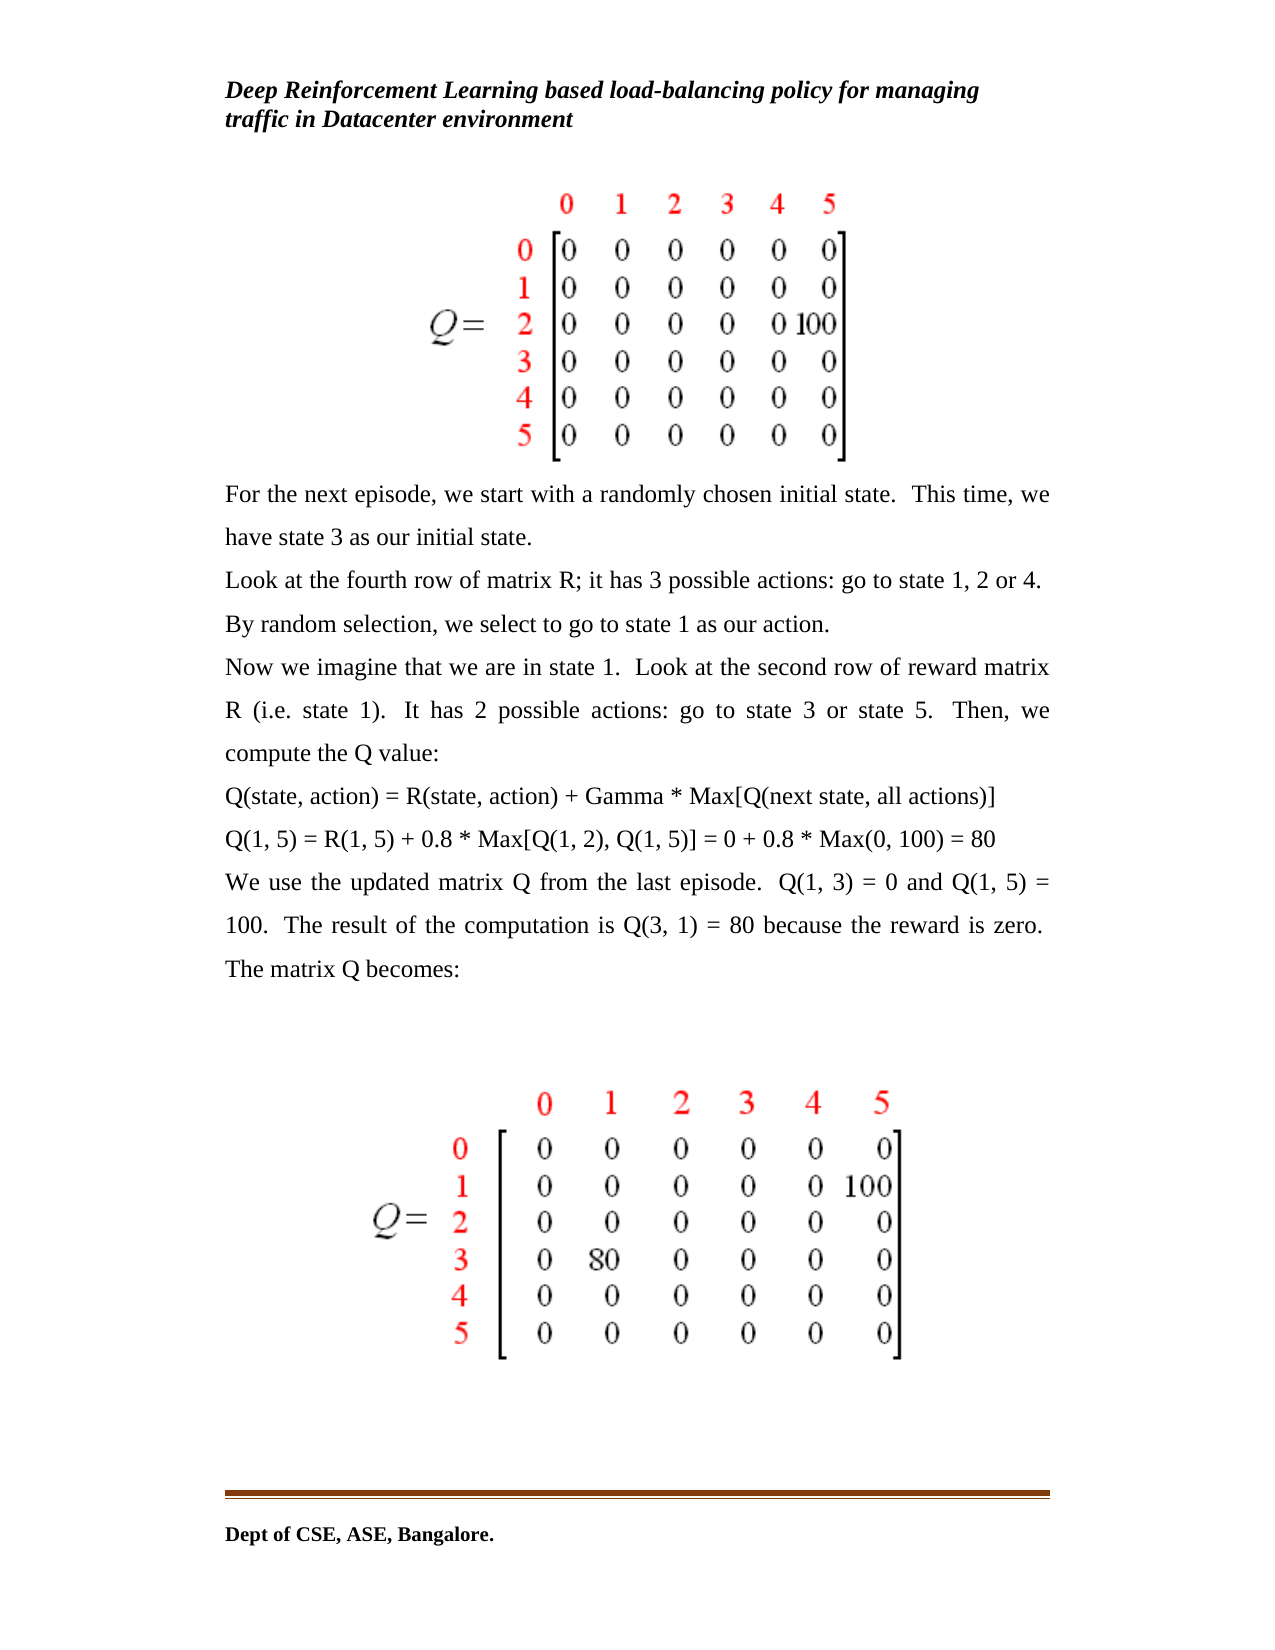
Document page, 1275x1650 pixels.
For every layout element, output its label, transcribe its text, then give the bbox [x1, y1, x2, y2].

text For the next episode, we start with a randomly chosen initial state. This time, we have state 3 as our initial state. [225, 479, 1050, 551]
text Look at the fourth row of matrix R; it has 3 possible actions: go to state 1, 2 or 4. By random selection, we select to go to state 1 as our action. [225, 566, 1050, 637]
text We use the updated matrix Q from the last episode. Q(1, 3) = 0 and Q(1, 5) = 100. The result of the computation is Q(3, 1) = 80 because the reward is zero. The matrix Q becomes: [225, 867, 1050, 982]
picture [426, 190, 849, 465]
text Now we imagine that we are in state 1. Look at the second row of reward matrix R (i.e. state 1). It has 2 possible actions: go to state 3 or state 5. Then, we compute the Q value: [225, 652, 1050, 767]
text Q(state, action) = R(state, action) + Gamma * Max[Q(next state, all actions)] [225, 781, 1050, 810]
picture [369, 1083, 906, 1366]
text Q(1, 5) = R(1, 5) + 0.8 * Max[Q(1, 2), Q(1, 5)] = 0 + 0.8 * Max(0, 100) = 80 [225, 824, 1050, 853]
